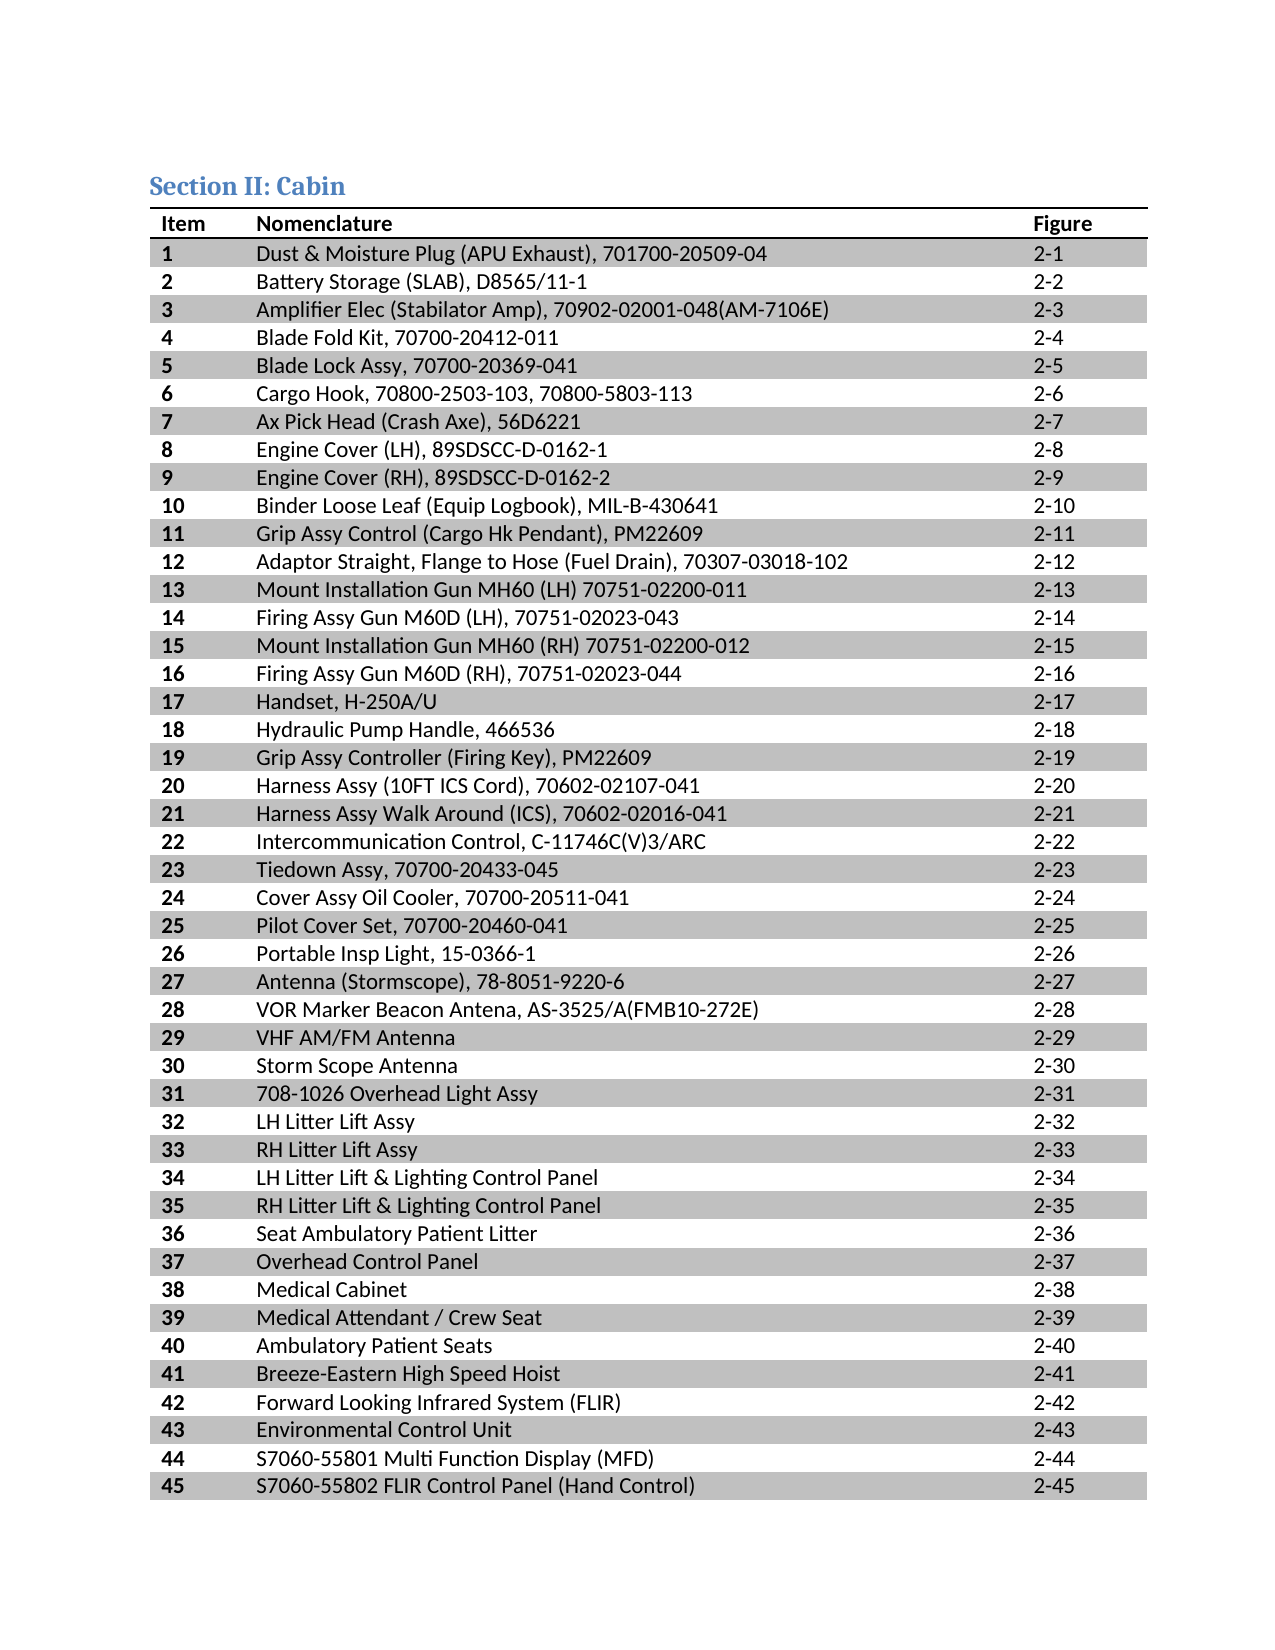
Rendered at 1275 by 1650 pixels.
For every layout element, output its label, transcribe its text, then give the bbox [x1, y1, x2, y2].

table_cell 13 [150, 575, 245, 603]
table_cell 6 [150, 379, 245, 407]
table_cell Harness Assy (10FT ICS Cord), 70602-02107-041 [245, 771, 1022, 799]
table_cell 15 [150, 631, 245, 659]
table_cell VHF AM/FM Antenna [245, 1023, 1022, 1051]
table_cell 2-3 [1022, 295, 1147, 323]
table_cell 45 [150, 1472, 245, 1500]
table_cell S7060-55802 FLIR Control Panel (Hand Control) [245, 1472, 1022, 1500]
table_cell 2-14 [1022, 603, 1147, 631]
table_cell 16 [150, 659, 245, 687]
table_cell 2-1 [1022, 239, 1147, 267]
table_cell 5 [150, 351, 245, 379]
table_cell LH Litter Lift Assy [245, 1108, 1022, 1135]
table_cell 2-25 [1022, 911, 1147, 939]
table_cell 2-17 [1022, 687, 1147, 715]
table_cell Portable Insp Light, 15-0366-1 [245, 939, 1022, 967]
table_cell 18 [150, 715, 245, 743]
table_cell 2-32 [1022, 1108, 1147, 1135]
table_cell 41 [150, 1360, 245, 1388]
table_cell 28 [150, 995, 245, 1023]
table_cell 2-19 [1022, 743, 1147, 771]
table_cell 2-8 [1022, 435, 1147, 463]
table_cell Forward Looking Infrared System (FLIR) [245, 1388, 1022, 1416]
table_cell 2-5 [1022, 351, 1147, 379]
table_cell 32 [150, 1108, 245, 1135]
table_cell Harness Assy Walk Around (ICS), 70602-02016-041 [245, 799, 1022, 827]
table_cell 2-41 [1022, 1360, 1147, 1388]
table_cell Firing Assy Gun M60D (RH), 70751-02023-044 [245, 659, 1022, 687]
table_cell 2-39 [1022, 1304, 1147, 1332]
table_cell 2-37 [1022, 1248, 1147, 1276]
table_cell 2-43 [1022, 1416, 1147, 1444]
table_cell 36 [150, 1220, 245, 1247]
table_cell Battery Storage (SLAB), D8565/11-1 [245, 267, 1022, 295]
table_cell Handset, H-250A/U [245, 687, 1022, 715]
table_cell 2-13 [1022, 575, 1147, 603]
table_cell 2-45 [1022, 1472, 1147, 1500]
table_cell Antenna (Stormscope), 78-8051-9220-6 [245, 967, 1022, 995]
table_cell 42 [150, 1388, 245, 1416]
table_cell 7 [150, 407, 245, 435]
table_cell Dust & Moisture Plug (APU Exhaust), 701700-20509-04 [245, 239, 1022, 267]
table_header Nomenclature [245, 209, 1022, 237]
table_cell VOR Marker Beacon Antena, AS-3525/A(FMB10-272E) [245, 995, 1022, 1023]
table_cell Ambulatory Patient Seats [245, 1332, 1022, 1359]
table_cell 12 [150, 547, 245, 575]
table_cell 2-34 [1022, 1164, 1147, 1191]
table_cell 2-4 [1022, 323, 1147, 351]
table_cell 2-12 [1022, 547, 1147, 575]
table_cell 2-20 [1022, 771, 1147, 799]
table_cell 39 [150, 1304, 245, 1332]
table_cell 27 [150, 967, 245, 995]
table_cell 2-30 [1022, 1051, 1147, 1079]
table_cell 35 [150, 1191, 245, 1219]
table_cell Medical Cabinet [245, 1276, 1022, 1303]
table_cell Overhead Control Panel [245, 1248, 1022, 1276]
table_cell Environmental Control Unit [245, 1416, 1022, 1444]
table_cell 2-9 [1022, 463, 1147, 491]
table_cell Intercommunication Control, C-11746C(V)3/ARC [245, 827, 1022, 855]
table_cell 2-38 [1022, 1276, 1147, 1303]
table_cell Cargo Hook, 70800-2503-103, 70800-5803-113 [245, 379, 1022, 407]
table_cell 23 [150, 855, 245, 883]
table_cell 1 [150, 239, 245, 267]
table_cell 2-33 [1022, 1135, 1147, 1163]
table_header Item [150, 209, 245, 237]
table_cell 2-21 [1022, 799, 1147, 827]
table_cell 2-42 [1022, 1388, 1147, 1416]
table_cell 10 [150, 491, 245, 519]
table_cell 20 [150, 771, 245, 799]
table_cell 2-2 [1022, 267, 1147, 295]
table_cell 2-10 [1022, 491, 1147, 519]
table_cell 37 [150, 1248, 245, 1276]
table_cell 17 [150, 687, 245, 715]
table_cell Firing Assy Gun M60D (LH), 70751-02023-043 [245, 603, 1022, 631]
table_cell 2-26 [1022, 939, 1147, 967]
table_cell 2-24 [1022, 883, 1147, 911]
table_cell 24 [150, 883, 245, 911]
table_cell 19 [150, 743, 245, 771]
table_header Figure [1022, 209, 1147, 237]
table_cell 2-22 [1022, 827, 1147, 855]
table_cell 2-28 [1022, 995, 1147, 1023]
table_cell Ax Pick Head (Crash Axe), 56D6221 [245, 407, 1022, 435]
table_cell Blade Lock Assy, 70700-20369-041 [245, 351, 1022, 379]
table_cell 9 [150, 463, 245, 491]
table_cell 43 [150, 1416, 245, 1444]
table_cell 2-18 [1022, 715, 1147, 743]
table_cell Engine Cover (LH), 89SDSCC-D-0162-1 [245, 435, 1022, 463]
table_cell 33 [150, 1135, 245, 1163]
table_cell Pilot Cover Set, 70700-20460-041 [245, 911, 1022, 939]
table_cell 3 [150, 295, 245, 323]
table_cell 40 [150, 1332, 245, 1359]
table_cell Engine Cover (RH), 89SDSCC-D-0162-2 [245, 463, 1022, 491]
table_cell 2-23 [1022, 855, 1147, 883]
table_cell 2-7 [1022, 407, 1147, 435]
table_cell S7060-55801 Multi Function Display (MFD) [245, 1444, 1022, 1472]
table_cell 2-15 [1022, 631, 1147, 659]
table_cell RH Litter Lift & Lighting Control Panel [245, 1191, 1022, 1219]
table_cell 44 [150, 1444, 245, 1472]
table_cell 14 [150, 603, 245, 631]
table_cell 11 [150, 519, 245, 547]
table_cell 2-40 [1022, 1332, 1147, 1359]
table_cell 2-29 [1022, 1023, 1147, 1051]
table_cell 38 [150, 1276, 245, 1303]
table_cell Tiedown Assy, 70700-20433-045 [245, 855, 1022, 883]
table_cell 8 [150, 435, 245, 463]
table_cell Amplifier Elec (Stabilator Amp), 70902-02001-048(AM-7106E) [245, 295, 1022, 323]
table_cell RH Litter Lift Assy [245, 1135, 1022, 1163]
table_cell Medical Attendant / Crew Seat [245, 1304, 1022, 1332]
table_cell 25 [150, 911, 245, 939]
table_cell 34 [150, 1164, 245, 1191]
table_cell 2-36 [1022, 1220, 1147, 1247]
table_cell 2 [150, 267, 245, 295]
table_cell 31 [150, 1079, 245, 1107]
table_cell Hydraulic Pump Handle, 466536 [245, 715, 1022, 743]
table_cell 30 [150, 1051, 245, 1079]
table_cell Blade Fold Kit, 70700-20412-011 [245, 323, 1022, 351]
table_cell 29 [150, 1023, 245, 1051]
table_cell Seat Ambulatory Patient Litter [245, 1220, 1022, 1247]
table_cell LH Litter Lift & Lighting Control Panel [245, 1164, 1022, 1191]
table_cell Storm Scope Antenna [245, 1051, 1022, 1079]
table_cell Breeze-Eastern High Speed Hoist [245, 1360, 1022, 1388]
table_cell Grip Assy Control (Cargo Hk Pendant), PM22609 [245, 519, 1022, 547]
table_cell 4 [150, 323, 245, 351]
table_cell 708-1026 Overhead Light Assy [245, 1079, 1022, 1107]
table_cell 2-6 [1022, 379, 1147, 407]
table_cell Adaptor Straight, Flange to Hose (Fuel Drain), 70307-03018-102 [245, 547, 1022, 575]
table_cell 26 [150, 939, 245, 967]
table_cell Grip Assy Controller (Firing Key), PM22609 [245, 743, 1022, 771]
table_cell 21 [150, 799, 245, 827]
table_cell Mount Installation Gun MH60 (RH) 70751-02200-012 [245, 631, 1022, 659]
table_cell Binder Loose Leaf (Equip Logbook), MIL-B-430641 [245, 491, 1022, 519]
table_cell 2-35 [1022, 1191, 1147, 1219]
subtitle Section II: Cabin [150, 171, 1125, 202]
table_cell 22 [150, 827, 245, 855]
table_cell 2-31 [1022, 1079, 1147, 1107]
table_cell Cover Assy Oil Cooler, 70700-20511-041 [245, 883, 1022, 911]
table_cell Mount Installation Gun MH60 (LH) 70751-02200-011 [245, 575, 1022, 603]
table_cell 2-44 [1022, 1444, 1147, 1472]
table_cell 2-11 [1022, 519, 1147, 547]
table_cell 2-27 [1022, 967, 1147, 995]
table_cell 2-16 [1022, 659, 1147, 687]
